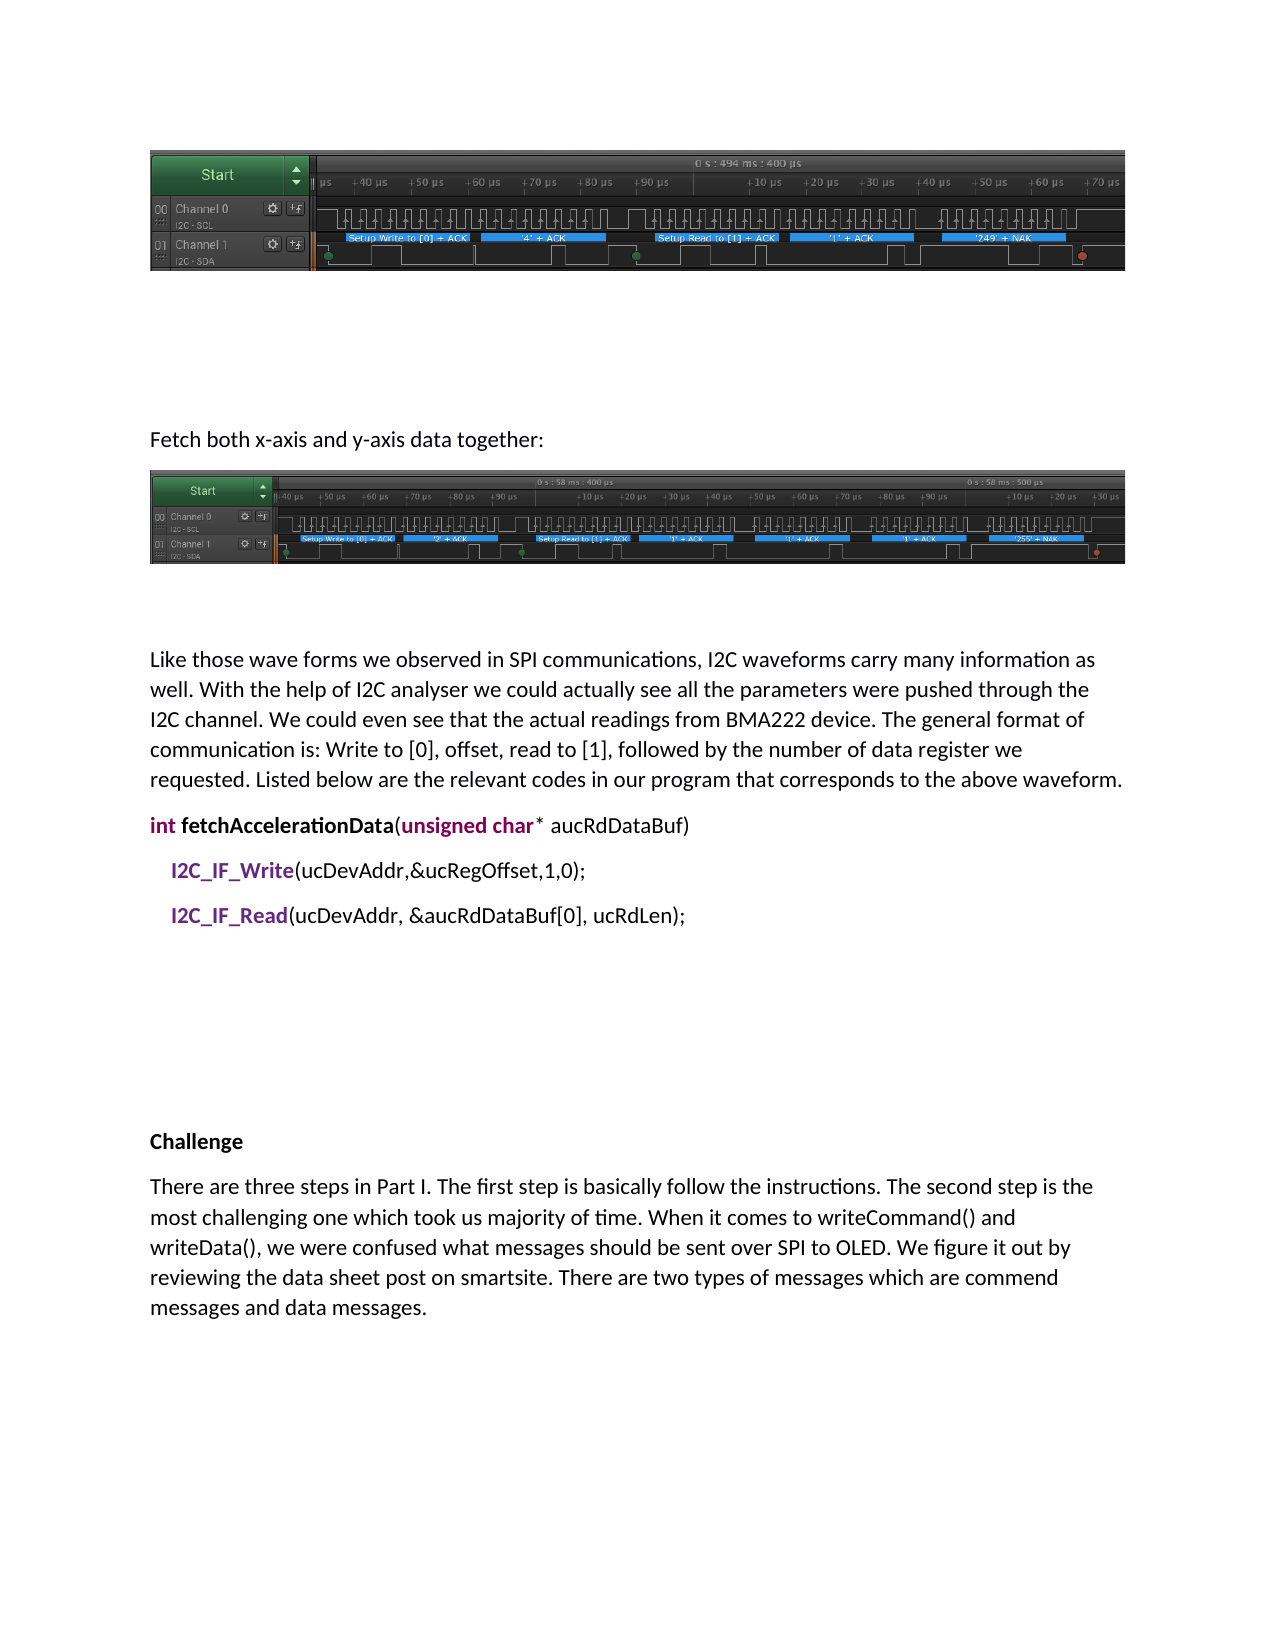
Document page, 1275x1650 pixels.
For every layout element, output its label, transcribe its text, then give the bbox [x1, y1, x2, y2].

text Challenge [150, 1127, 1125, 1155]
text I2C_IF_Read(ucDevAddr, &aucRdDataBuf[0], ucRdLen); [150, 901, 1125, 929]
picture [150, 470, 1125, 564]
text int fetchAccelerationData(unsigned char* aucRdDataBuf) [150, 811, 1125, 839]
picture [150, 150, 1125, 271]
text Fetch both x-axis and y-axis data together: [150, 425, 1125, 453]
text Like those wave forms we observed in SPI communications, I2C waveforms carry many information as well. With the help of I2C analyser we could actually see all the parameters were pushed through the I2C channel. We could even see that the actual readings from BMA222 device. The general format of communication is: Write to [0], offset, read to [1], followed by the number of data register we requested. Listed below are the relevant codes in our program that corresponds to the above waveform. [150, 645, 1125, 793]
text There are three steps in Part I. The first step is basically follow the instructions. The second step is the most challenging one which took us majority of time. When it comes to writeCommand() and writeData(), we were confused what messages should be sent over SPI to OLED. We figure it out by reviewing the data sheet post on smartsite. There are two types of messages which are commend messages and data messages. [150, 1172, 1125, 1321]
text I2C_IF_Write(ucDevAddr,&ucRegOffset,1,0); [150, 856, 1125, 884]
